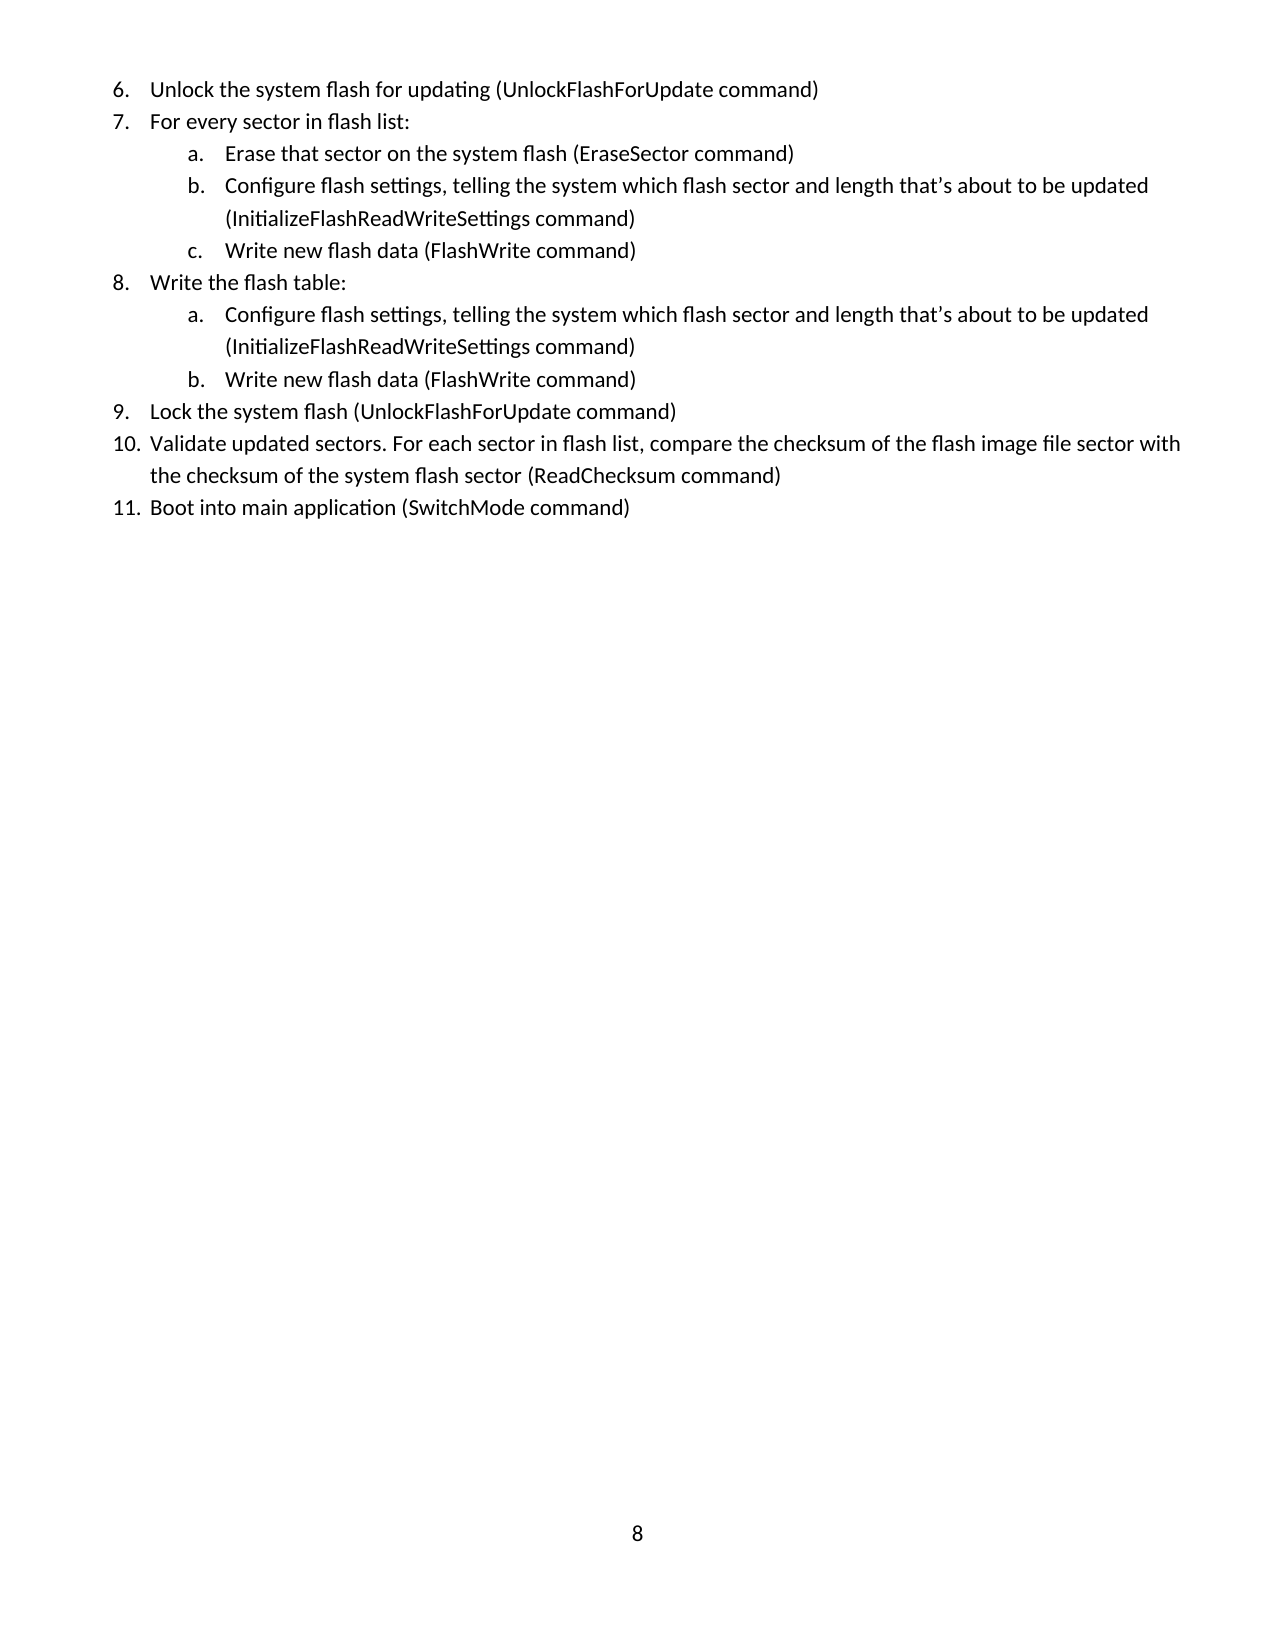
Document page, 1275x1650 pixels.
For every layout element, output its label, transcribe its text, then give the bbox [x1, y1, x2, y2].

list Erase that sector on the system flash (EraseSector command) [187, 139, 1200, 167]
list Write the flash table: [112, 268, 1200, 296]
list Validate updated sectors. For each sector in flash list, compare the checksum of the flash image file sector with the checksum of the system flash sector (ReadChecksum command) [112, 429, 1200, 489]
list Lock the system flash (UnlockFlashForUpdate command) [112, 397, 1200, 425]
list Boot into main application (SwitchMode command) [112, 493, 1200, 521]
list Write new flash data (FlashWrite command) [187, 236, 1200, 264]
list Configure flash settings, telling the system which flash sector and length that’s about to be updated (InitializeFlashReadWriteSettings command) [187, 300, 1200, 361]
list Configure flash settings, telling the system which flash sector and length that’s about to be updated (InitializeFlashReadWriteSettings command) [187, 172, 1200, 232]
list For every sector in flash list: [112, 107, 1200, 135]
list Unlock the system flash for updating (UnlockFlashForUpdate command) [112, 75, 1200, 103]
list Write new flash data (FlashWrite command) [187, 365, 1200, 393]
